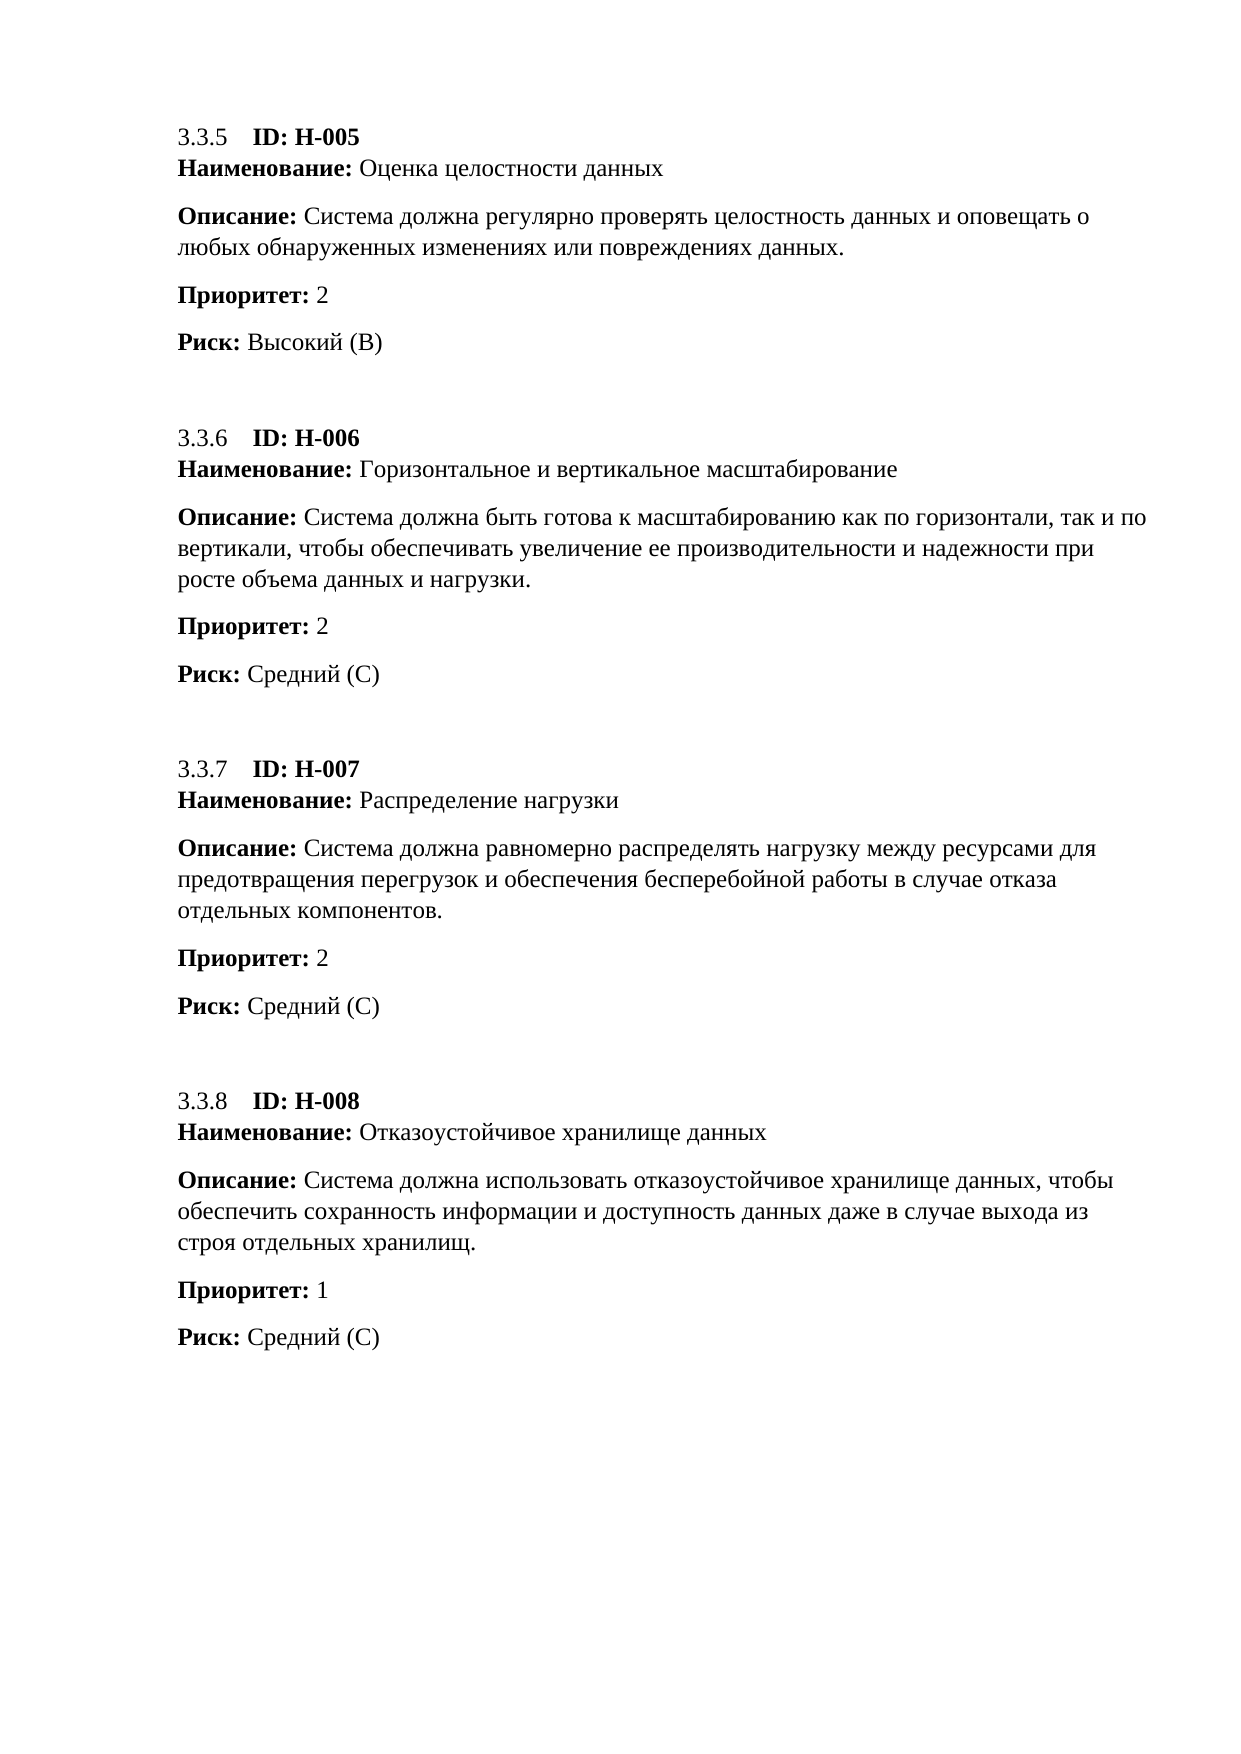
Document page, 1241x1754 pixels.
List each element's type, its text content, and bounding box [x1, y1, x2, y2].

subtitle ID: Н-008 [177, 1086, 1152, 1115]
text Описание: Система должна регулярно проверять целостность данных и оповещать о любых обнаруженных изменениях или повреждениях данных. [177, 201, 1152, 261]
text Риск: Средний (С) [177, 659, 1152, 688]
text Приоритет: 2 [177, 611, 1152, 640]
text Описание: Система должна использовать отказоустойчивое хранилище данных, чтобы обеспечить сохранность информации и доступность данных даже в случае выхода из строя отдельных хранилищ. [177, 1165, 1152, 1256]
text Описание: Система должна равномерно распределять нагрузку между ресурсами для предотвращения перегрузок и обеспечения бесперебойной работы в случае отказа отдельных компонентов. [177, 833, 1152, 924]
text Риск: Средний (С) [177, 991, 1152, 1019]
text Описание: Система должна быть готова к масштабированию как по горизонтали, так и по вертикали, чтобы обеспечивать увеличение ее производительности и надежности при росте объема данных и нагрузки. [177, 502, 1152, 592]
text Наименование: Оценка целостности данных [177, 153, 1152, 182]
subtitle ID: Н-007 [177, 754, 1152, 783]
subtitle ID: Н-006 [177, 423, 1152, 452]
text Приоритет: 2 [177, 943, 1152, 972]
text Наименование: Отказоустойчивое хранилище данных [177, 1117, 1152, 1146]
text Наименование: Горизонтальное и вертикальное масштабирование [177, 454, 1152, 483]
subtitle ID: Н-005 [177, 122, 1152, 151]
text Наименование: Распределение нагрузки [177, 786, 1152, 814]
text Риск: Высокий (В) [177, 327, 1152, 356]
text Приоритет: 2 [177, 280, 1152, 308]
text Приоритет: 1 [177, 1275, 1152, 1303]
text Риск: Средний (С) [177, 1322, 1152, 1351]
